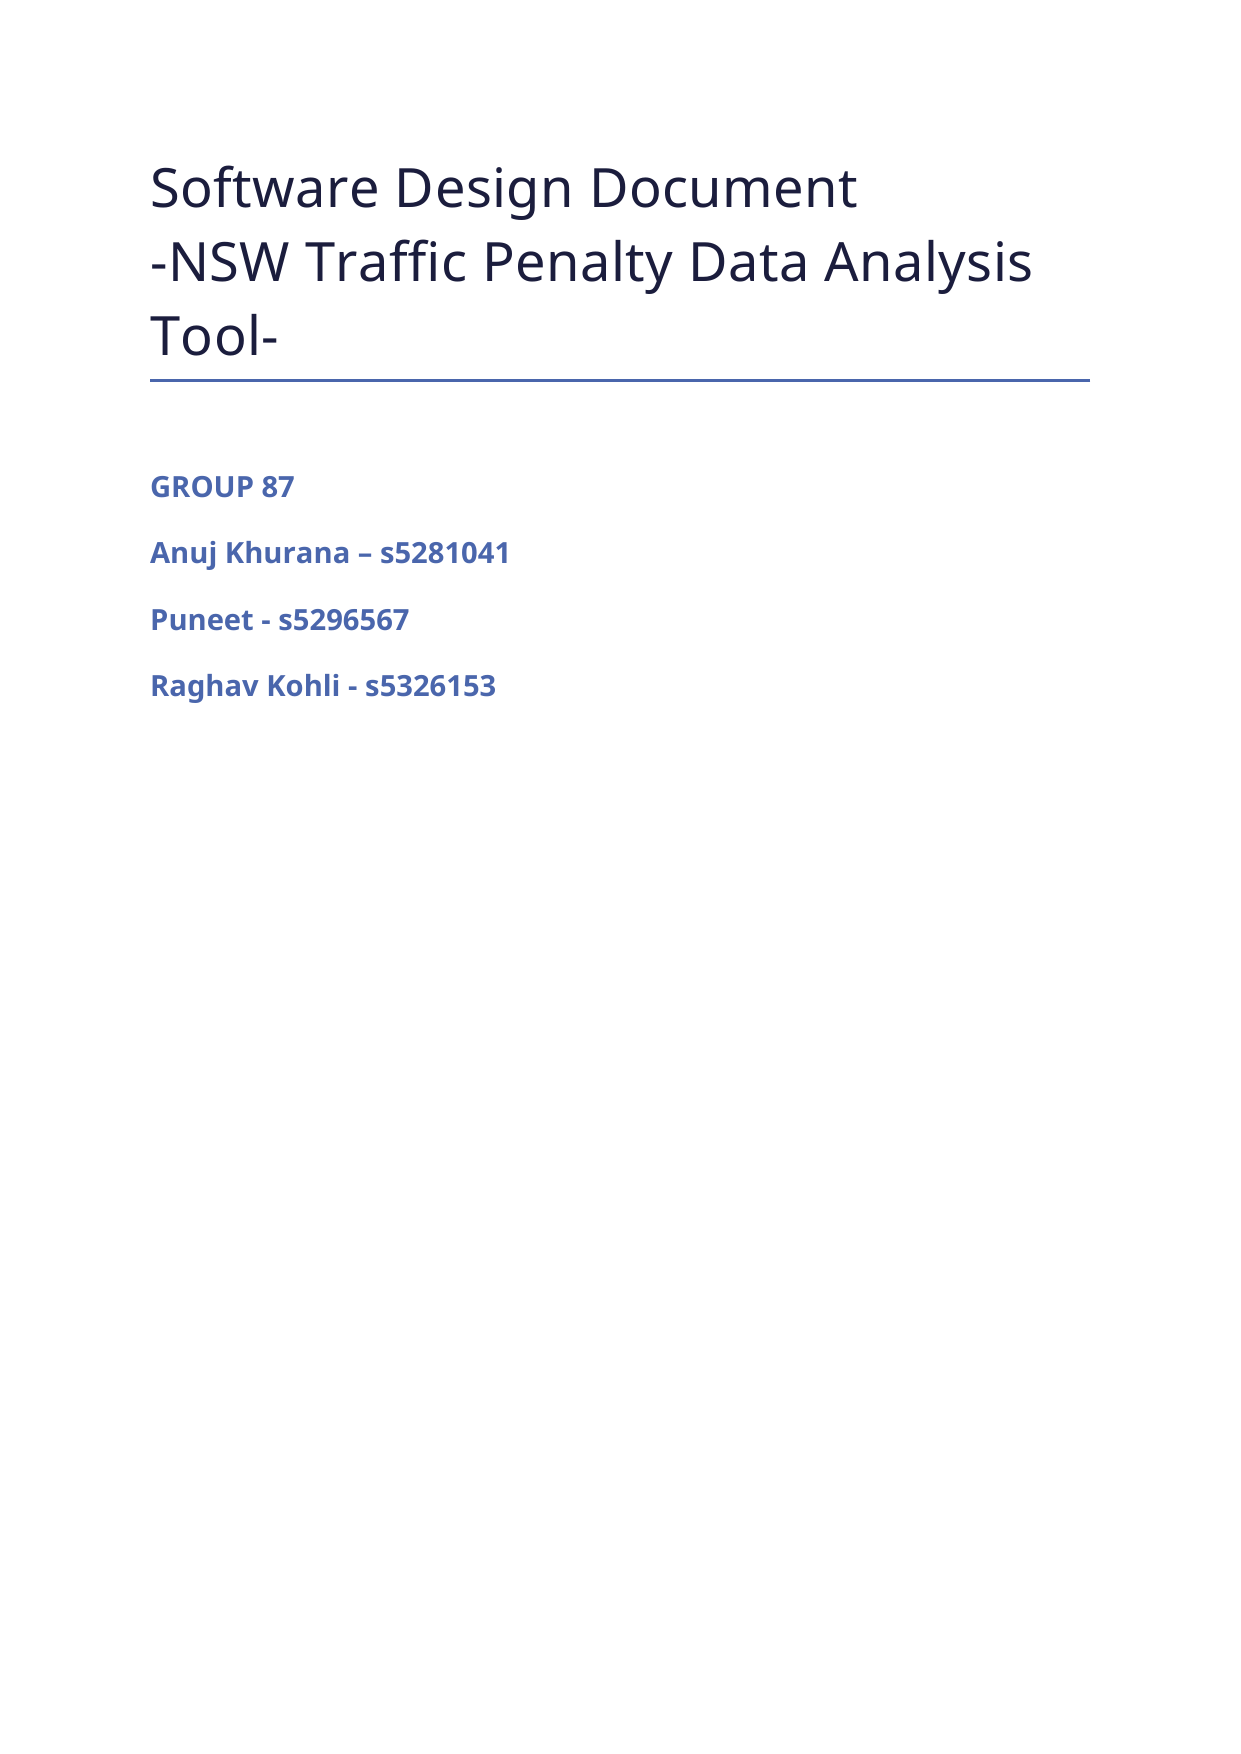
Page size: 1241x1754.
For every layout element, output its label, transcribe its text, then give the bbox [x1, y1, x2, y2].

subtitle Anuj Khurana – s5281041 [150, 532, 1090, 572]
subtitle Raghav Kohli - s5326153 [150, 665, 1090, 705]
title -NSW Traffic Penalty Data Analysis Tool- [150, 224, 1090, 379]
subtitle Puneet - s5296567 [150, 599, 1090, 638]
subtitle GROUP 87 [150, 466, 1090, 506]
title Software Design Document [150, 150, 1090, 224]
